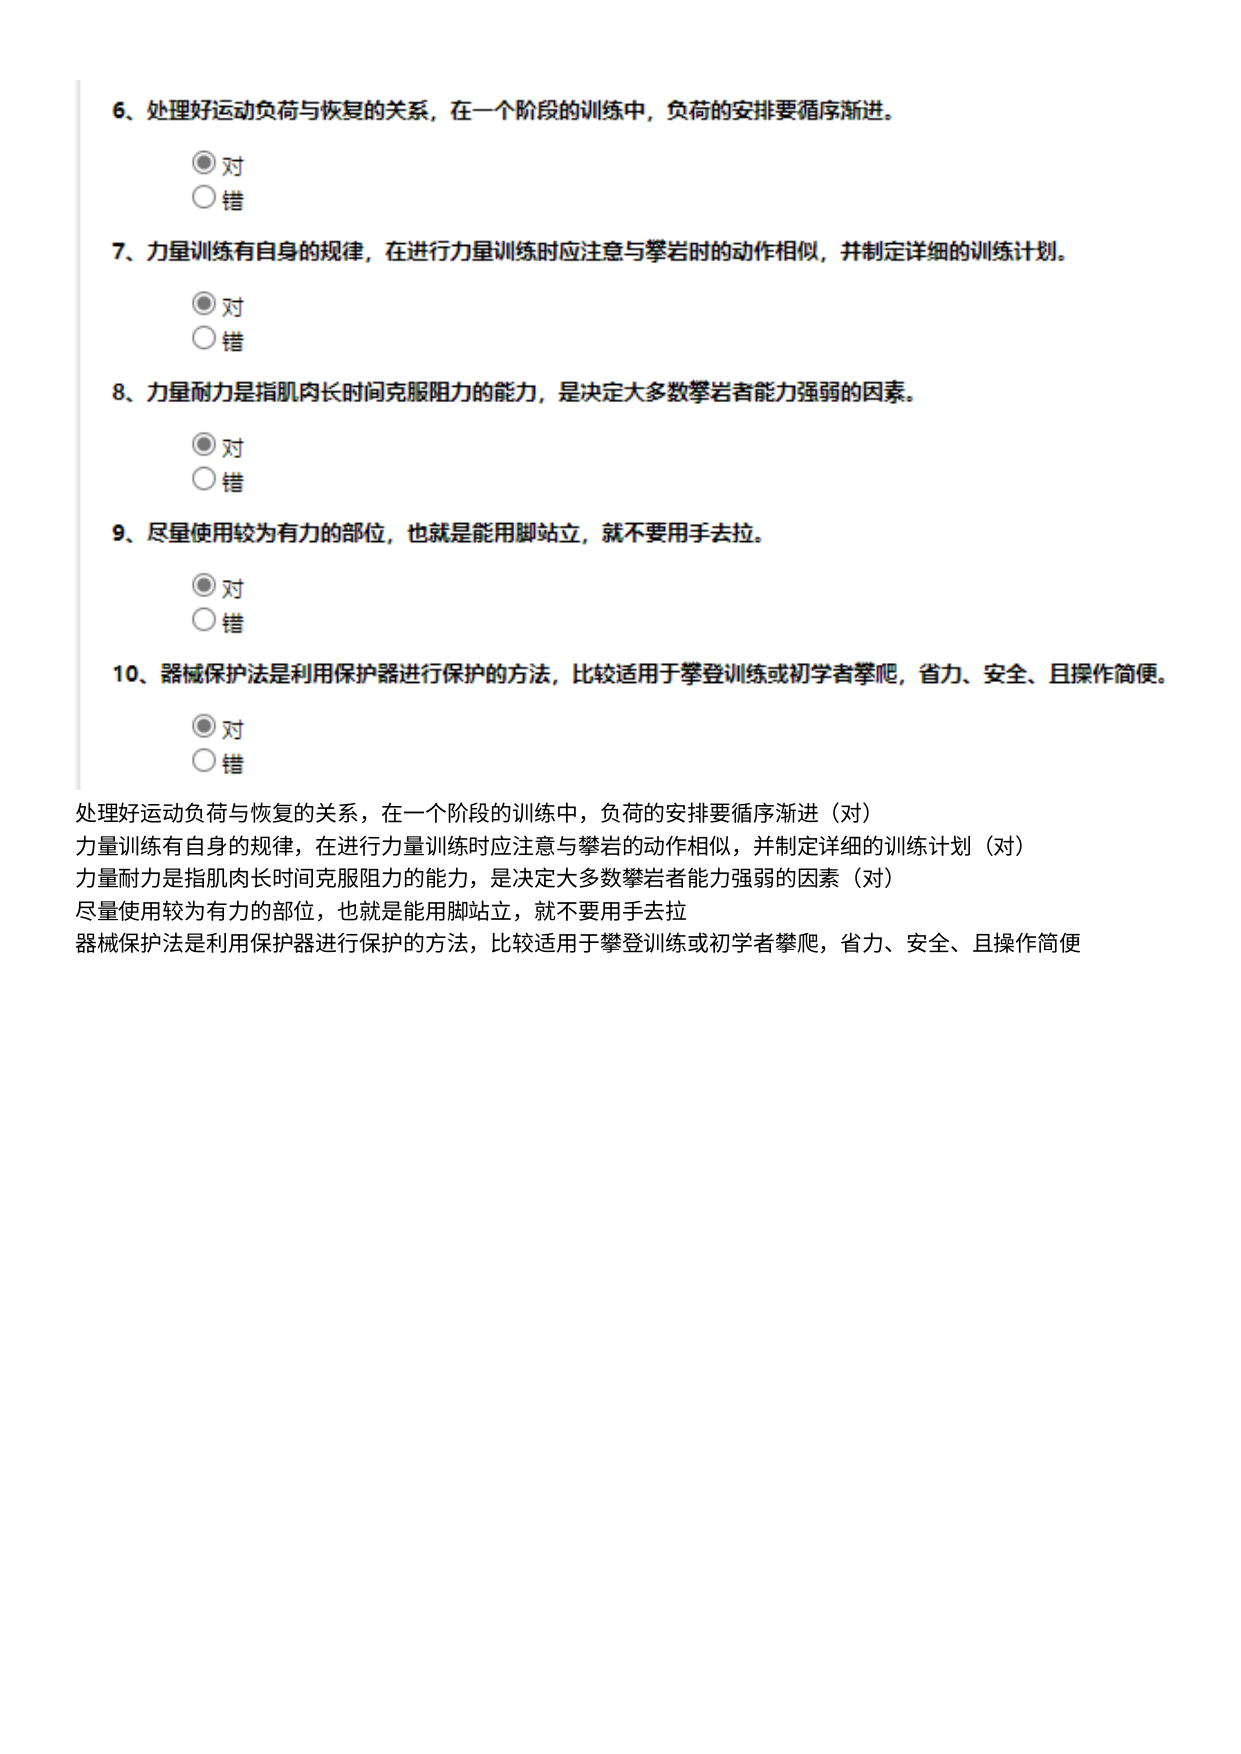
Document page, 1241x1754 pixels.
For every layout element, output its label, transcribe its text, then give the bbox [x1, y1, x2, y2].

text 处理好运动负荷与恢复的关系，在一个阶段的训练中，负荷的安排要循序渐进（对） [75, 796, 1165, 828]
text 尽量使用较为有力的部位，也就是能用脚站立，就不要用手去拉 [75, 893, 1165, 926]
text 力量耐力是指肌肉长时间克服阻力的能力，是决定大多数攀岩者能力强弱的因素（对） [75, 861, 1165, 893]
picture [75, 80, 1201, 790]
text 力量训练有自身的规律，在进行力量训练时应注意与攀岩的动作相似，并制定详细的训练计划（对） [75, 828, 1165, 861]
text 器械保护法是利用保护器进行保护的方法，比较适用于攀登训练或初学者攀爬，省力、安全、且操作简便 [75, 926, 1165, 958]
